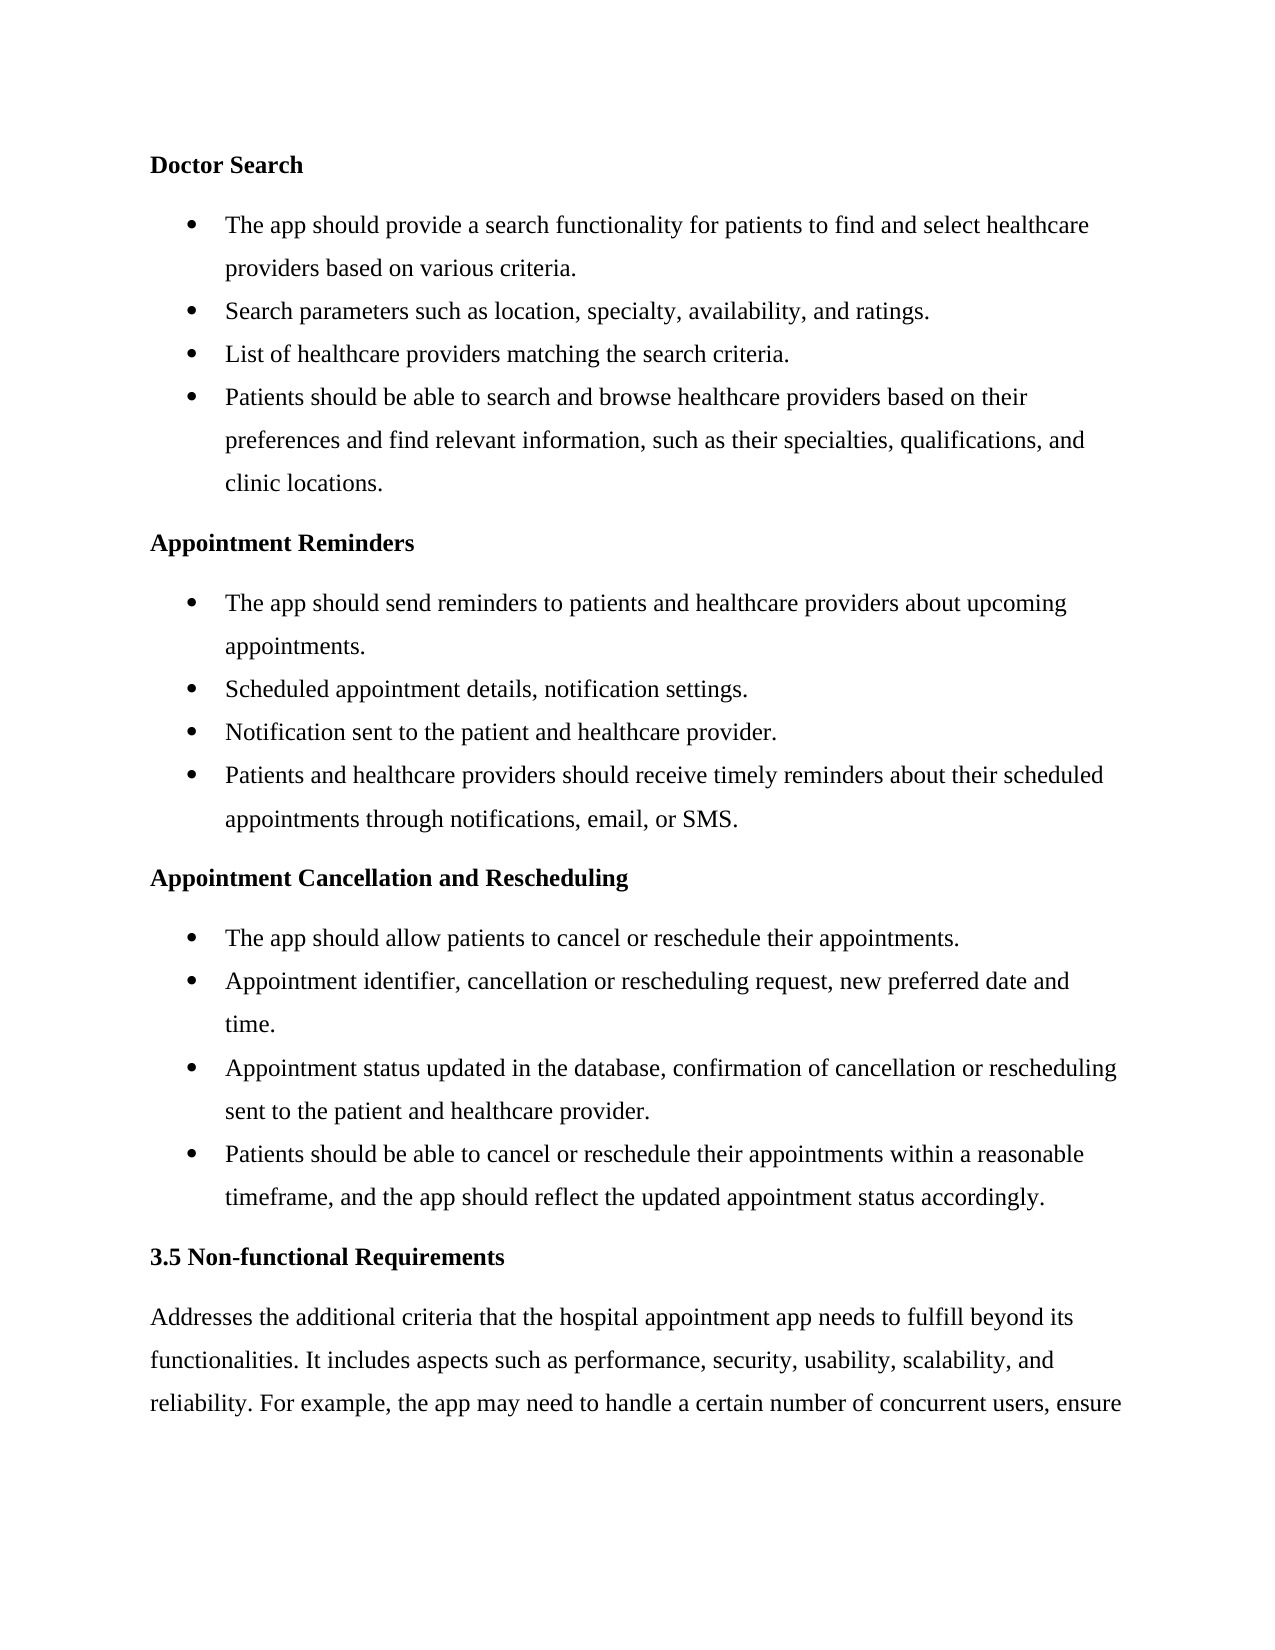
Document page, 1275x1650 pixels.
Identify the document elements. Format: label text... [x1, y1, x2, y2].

list Notification sent to the patient and healthcare provider. [187, 717, 1125, 746]
list Scheduled appointment details, notification settings. [187, 674, 1125, 703]
list The app should send reminders to patients and healthcare providers about upcoming appointments. [187, 588, 1125, 660]
list Appointment identifier, cancellation or rescheduling request, new preferred date and time. [187, 966, 1125, 1038]
list Patients and healthcare providers should receive timely reminders about their scheduled appointments through notifications, email, or SMS. [187, 761, 1125, 832]
text Appointment Reminders [150, 528, 1125, 557]
text Doctor Search [150, 150, 1125, 179]
list List of healthcare providers matching the search criteria. [187, 339, 1125, 368]
list The app should allow patients to cancel or reschedule their appointments. [187, 923, 1125, 952]
list Search parameters such as location, specialty, availability, and ratings. [187, 296, 1125, 325]
list The app should provide a search functionality for patients to find and select healthcare providers based on various criteria. [187, 210, 1125, 282]
text 3.5 Non-functional Requirements [150, 1242, 1125, 1271]
list Appointment status updated in the database, confirmation of cancellation or rescheduling sent to the patient and healthcare provider. [187, 1053, 1125, 1124]
list Patients should be able to search and browse healthcare providers based on their preferences and find relevant information, such as their specialties, qualifications, and clinic locations. [187, 382, 1125, 497]
text Appointment Cancellation and Rescheduling [150, 863, 1125, 892]
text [150, 1302, 1125, 1417]
list Patients should be able to cancel or reschedule their appointments within a reasonable timeframe, and the app should reflect the updated appointment status accordingly. [187, 1139, 1125, 1211]
